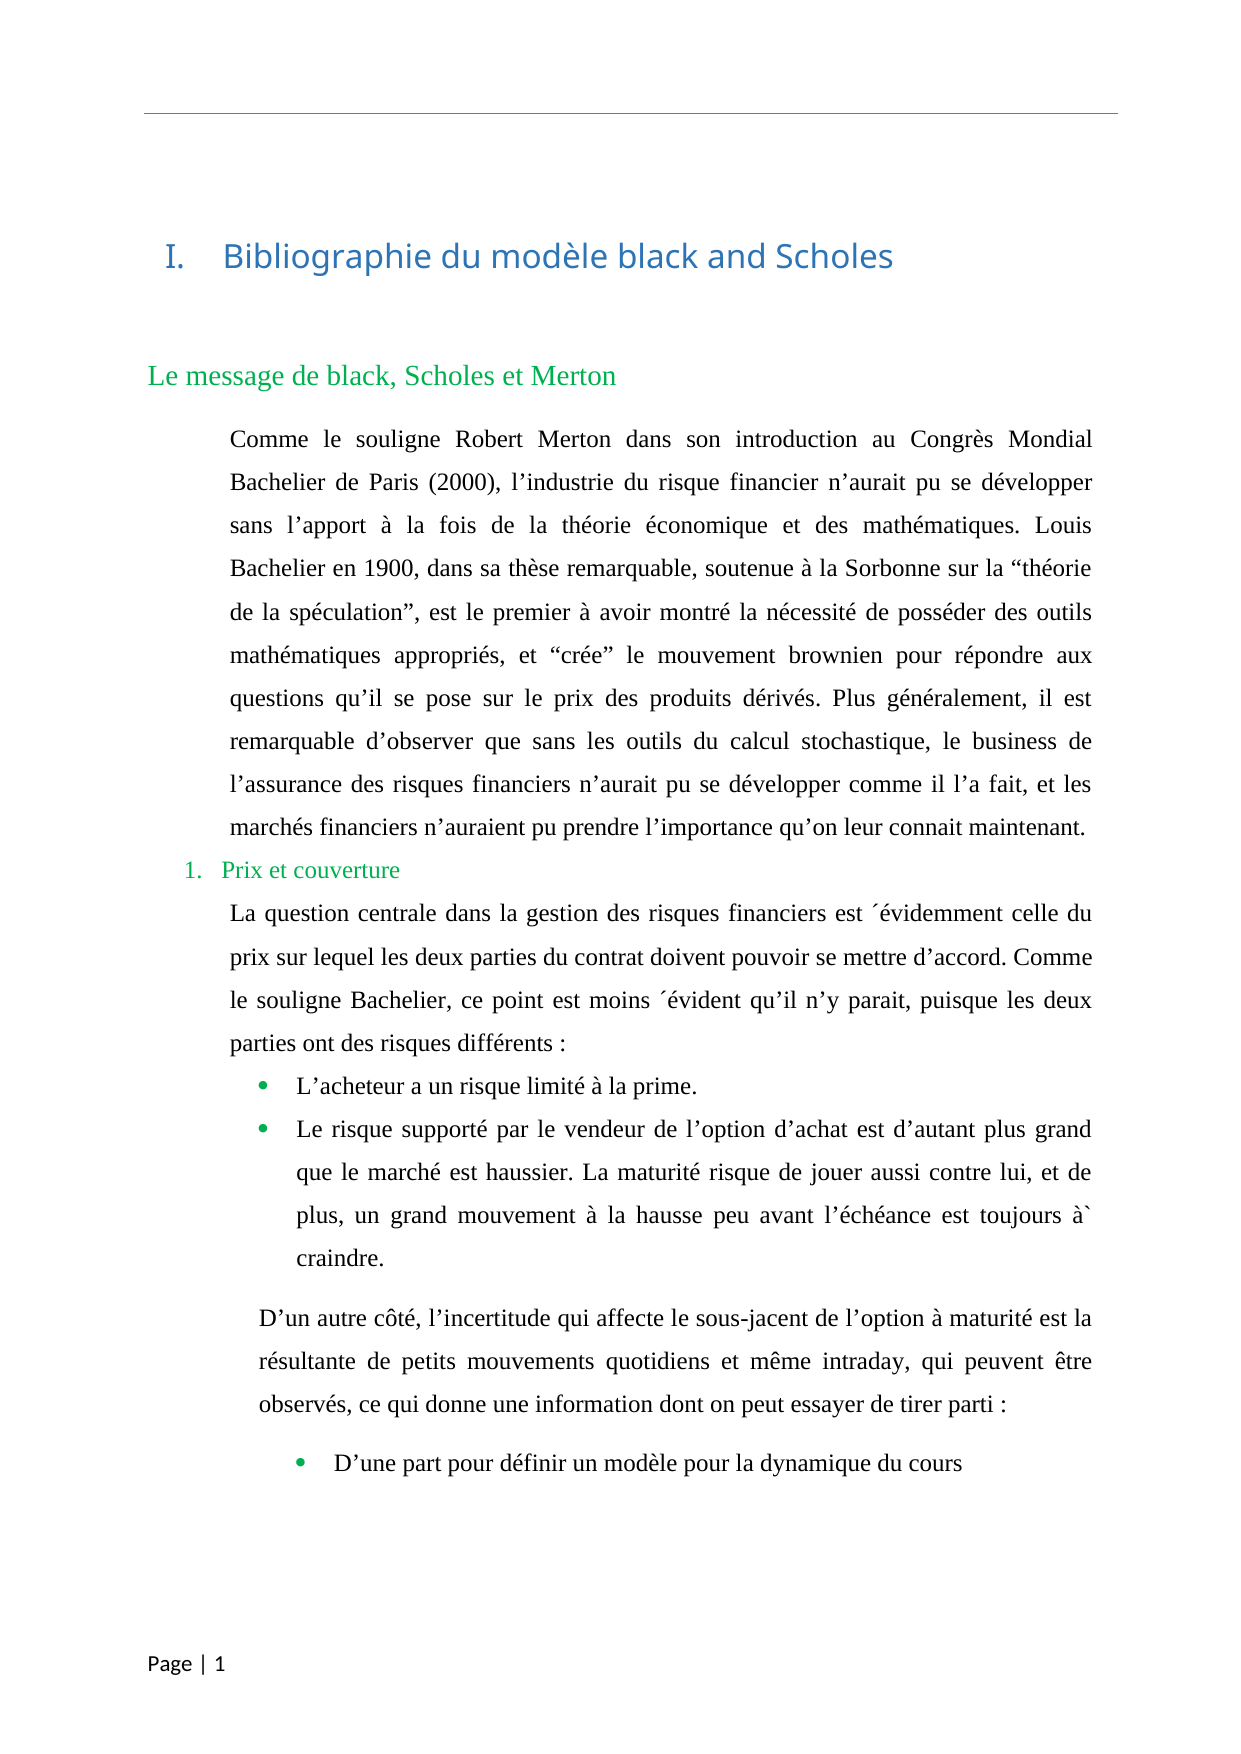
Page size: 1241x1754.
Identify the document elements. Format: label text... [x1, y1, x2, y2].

list D’une part pour définir un modèle pour la dynamique du cours [296, 1448, 1093, 1477]
subtitle Bibliographie du modèle black and Scholes [185, 232, 1093, 278]
list L’acheteur a un risque limité à la prime. [259, 1071, 1093, 1100]
list Prix et couverture [183, 855, 1093, 884]
list Le risque supporté par le vendeur de l’option d’achat est d’autant plus grand que le marché est haussier. La maturité risque de jouer aussi contre lui, et de plus, un grand mouvement à la hausse peu avant l’échéance est toujours à` craindre. [259, 1114, 1093, 1272]
list La question centrale dans la gestion des risques financiers est ´évidemment celle du prix sur lequel les deux parties du contrat doivent pouvoir se mettre d’accord. Comme le souligne Bachelier, ce point est moins ´évident qu’il n’y parait, puisque les deux parties ont des risques différents : [229, 898, 1093, 1057]
text Le message de black, Scholes et Merton [147, 358, 1093, 391]
text D’un autre côté, l’incertitude qui affecte le sous-jacent de l’option à maturité est la résultante de petits mouvements quotidiens et même intraday, qui peuvent être observés, ce qui donne une information dont on peut essayer de tirer parti : [259, 1303, 1093, 1418]
list Comme le souligne Robert Merton dans son introduction au Congrès Mondial Bachelier de Paris (2000), l’industrie du risque financier n’aurait pu se développer sans l’apport à la fois de la théorie économique et des mathématiques. Louis Bachelier en 1900, dans sa thèse remarquable, soutenue à la Sorbonne sur la “théorie de la spéculation”, est le premier à avoir montré la nécessité de posséder des outils mathématiques appropriés, et “crée” le mouvement brownien pour répondre aux questions qu’il se pose sur le prix des produits dérivés. Plus généralement, il est remarquable d’observer que sans les outils du calcul stochastique, le business de l’assurance des risques financiers n’aurait pu se développer comme il l’a fait, et les marchés financiers n’auraient pu prendre l’importance qu’on leur connait maintenant. [229, 424, 1093, 841]
